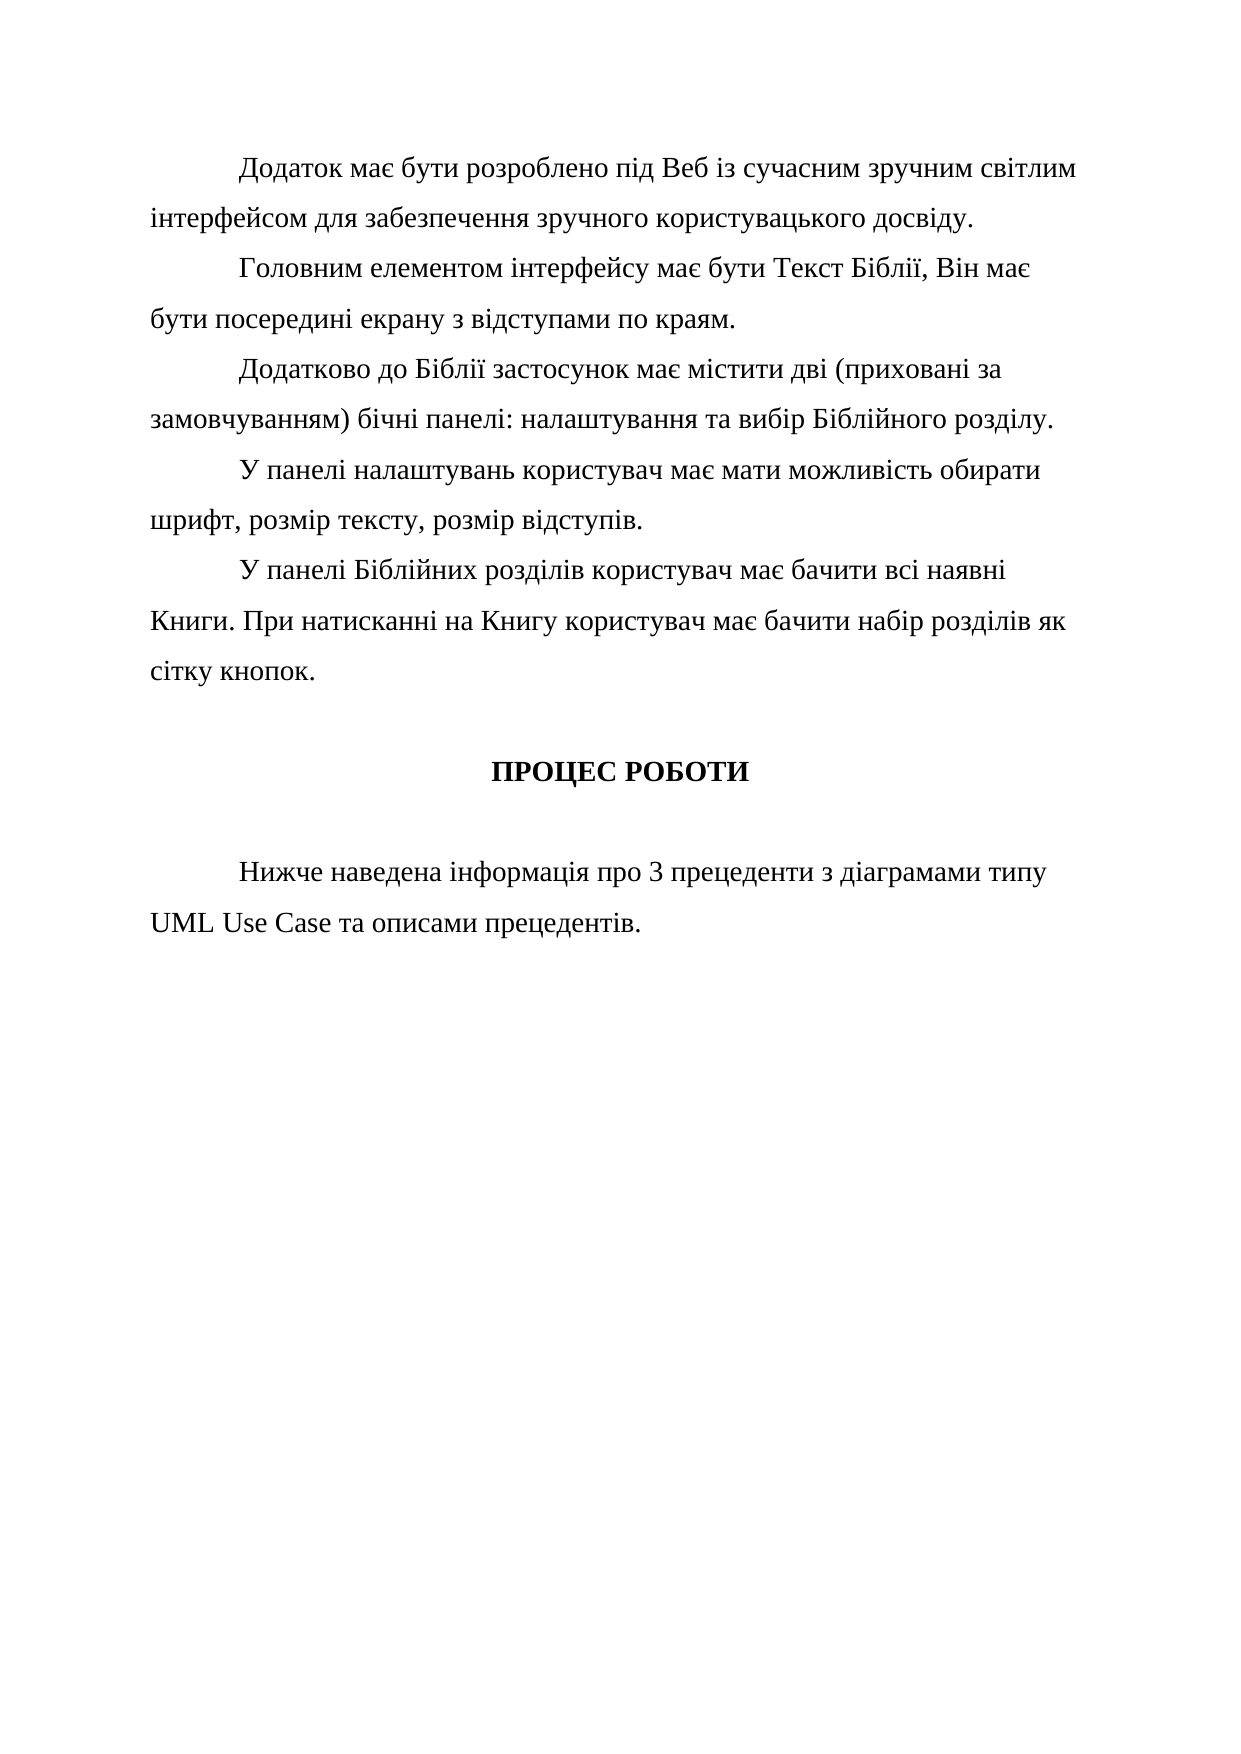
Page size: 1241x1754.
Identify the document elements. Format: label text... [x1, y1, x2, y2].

text Головним елементом інтерфейсу має бути Текст Біблії, Він має бути посередині екрану з відступами по краям. [150, 251, 1090, 334]
text Процес роботи [150, 754, 1090, 787]
text Додаток має бути розроблено під Веб із сучасним зручним світлим інтерфейсом для забезпечення зручного користувацького досвіду. [150, 150, 1090, 234]
text Додатково до Біблії застосунок має містити дві (приховані за замовчуванням) бічні панелі: налаштування та вибір Біблійного розділу. [150, 351, 1090, 435]
text Нижче наведена інформація про 3 прецеденти з діаграмами типу UML Use Case та описами прецедентів. [150, 854, 1090, 938]
text У панелі налаштувань користувач має мати можливість обирати шрифт, розмір тексту, розмір відступів. [150, 452, 1090, 536]
text У панелі Біблійних розділів користувач має бачити всі наявні Книги. При натисканні на Книгу користувач має бачити набір розділів як сітку кнопок. [150, 552, 1090, 687]
